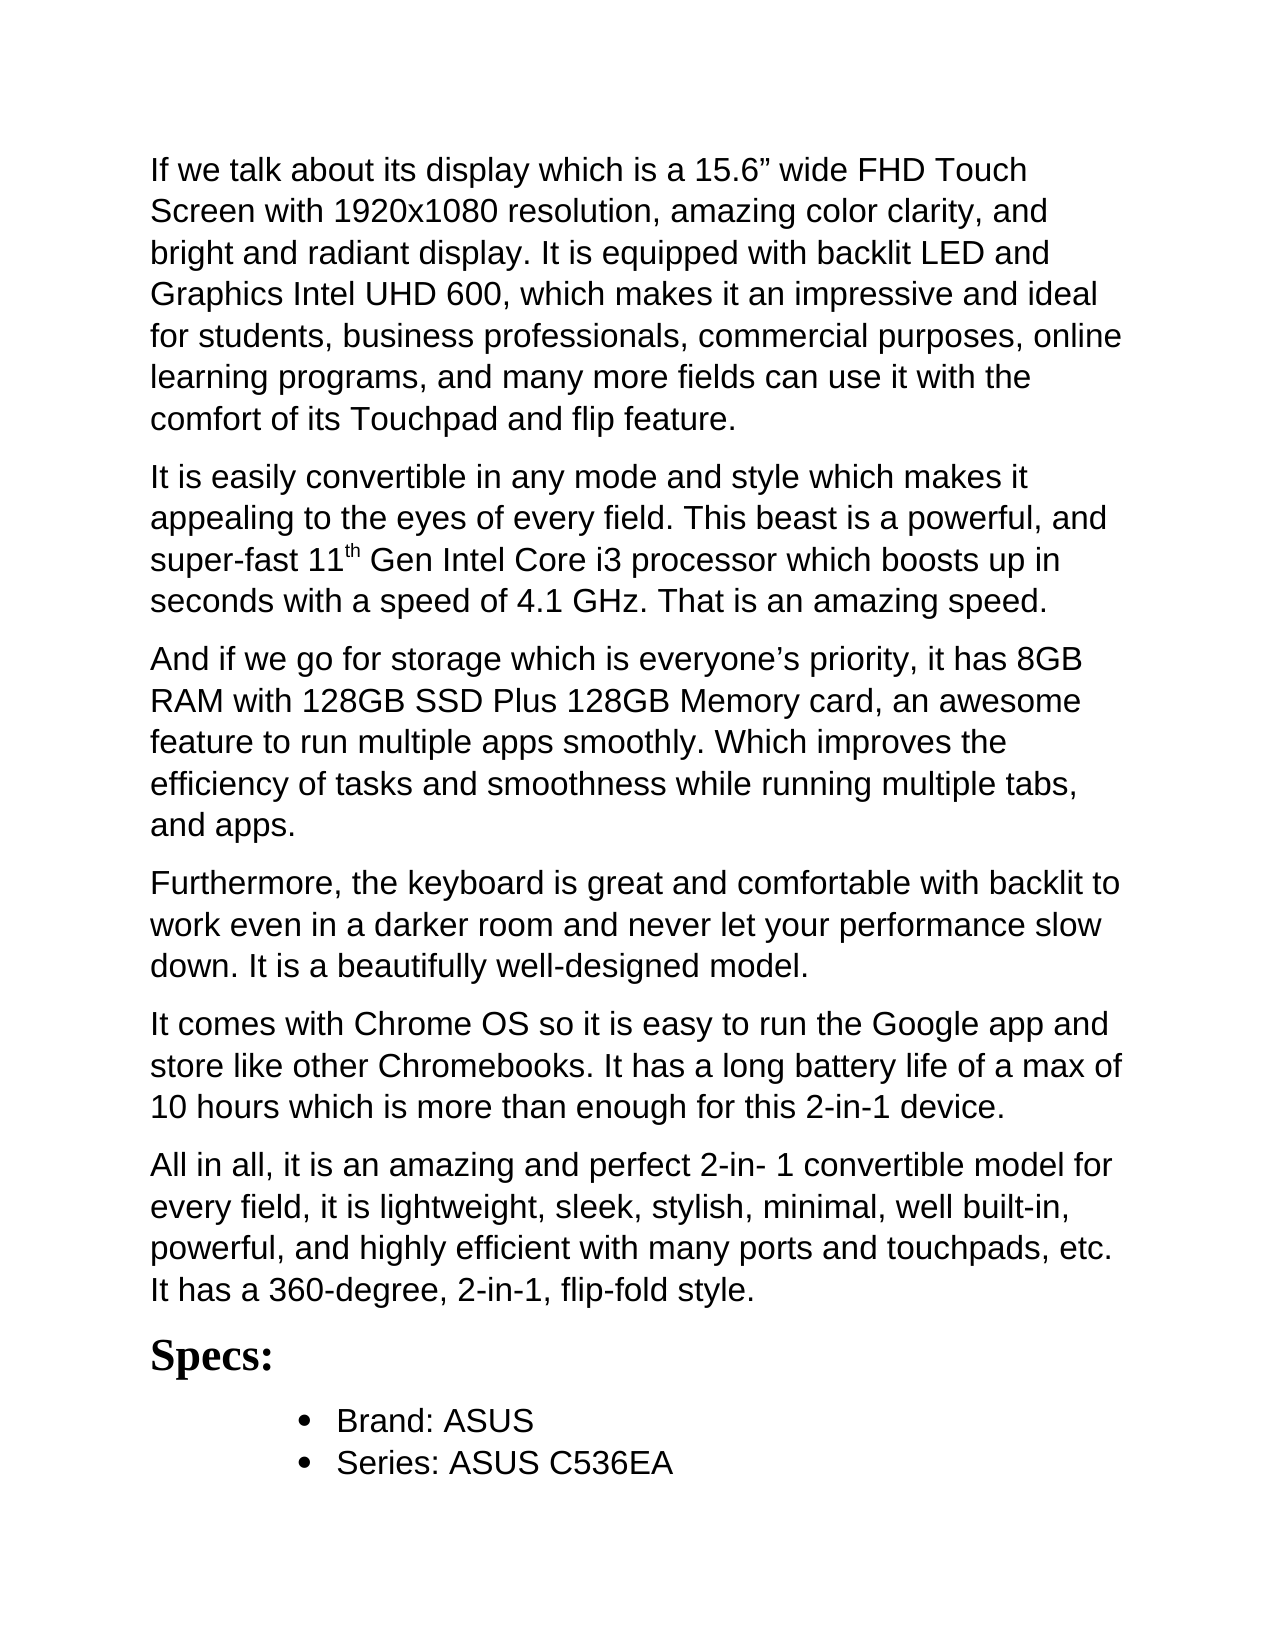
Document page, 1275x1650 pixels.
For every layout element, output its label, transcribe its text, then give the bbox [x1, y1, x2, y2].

list Series: ASUS C536EA [298, 1443, 1125, 1482]
text It comes with Chrome OS so it is easy to run the Google app and store like other Chromebooks. It has a long battery life of a max of 10 hours which is more than enough for this 2-in-1 device. [150, 1004, 1125, 1126]
text It is easily convertible in any mode and style which makes it appealing to the eyes of every field. This beast is a powerful, and super-fast 11th Gen Intel Core i3 processor which boosts up in seconds with a speed of 4.1 GHz. That is an amazing speed. [150, 457, 1125, 620]
text And if we go for storage which is everyone’s priority, it has 8GB RAM with 128GB SSD Plus 128GB Memory card, an awesome feature to run multiple apps smoothly. Which improves the efficiency of tasks and smoothness while running multiple tabs, and apps. [150, 639, 1125, 844]
text Furthermore, the keyboard is great and comfortable with backlit to work even in a darker room and never let your performance slow down. It is a beautifully well-designed model. [150, 863, 1125, 985]
text Specs: [150, 1328, 1125, 1381]
text If we talk about its display which is a 15.6” wide FHD Touch Screen with 1920x1080 resolution, amazing color clarity, and bright and radiant display. It is equipped with backlit LED and Graphics Intel UHD 600, which makes it an impressive and ideal for students, business professionals, commercial purposes, online learning programs, and many more fields can use it with the comfort of its Touchpad and flip feature. [150, 150, 1125, 437]
text All in all, it is an amazing and perfect 2-in- 1 convertible model for every field, it is lightweight, sleek, stylish, minimal, well built-in, powerful, and highly efficient with many ports and touchpads, etc. It has a 360-degree, 2-in-1, flip-fold style. [150, 1145, 1125, 1308]
list Brand: ASUS [298, 1401, 1125, 1440]
